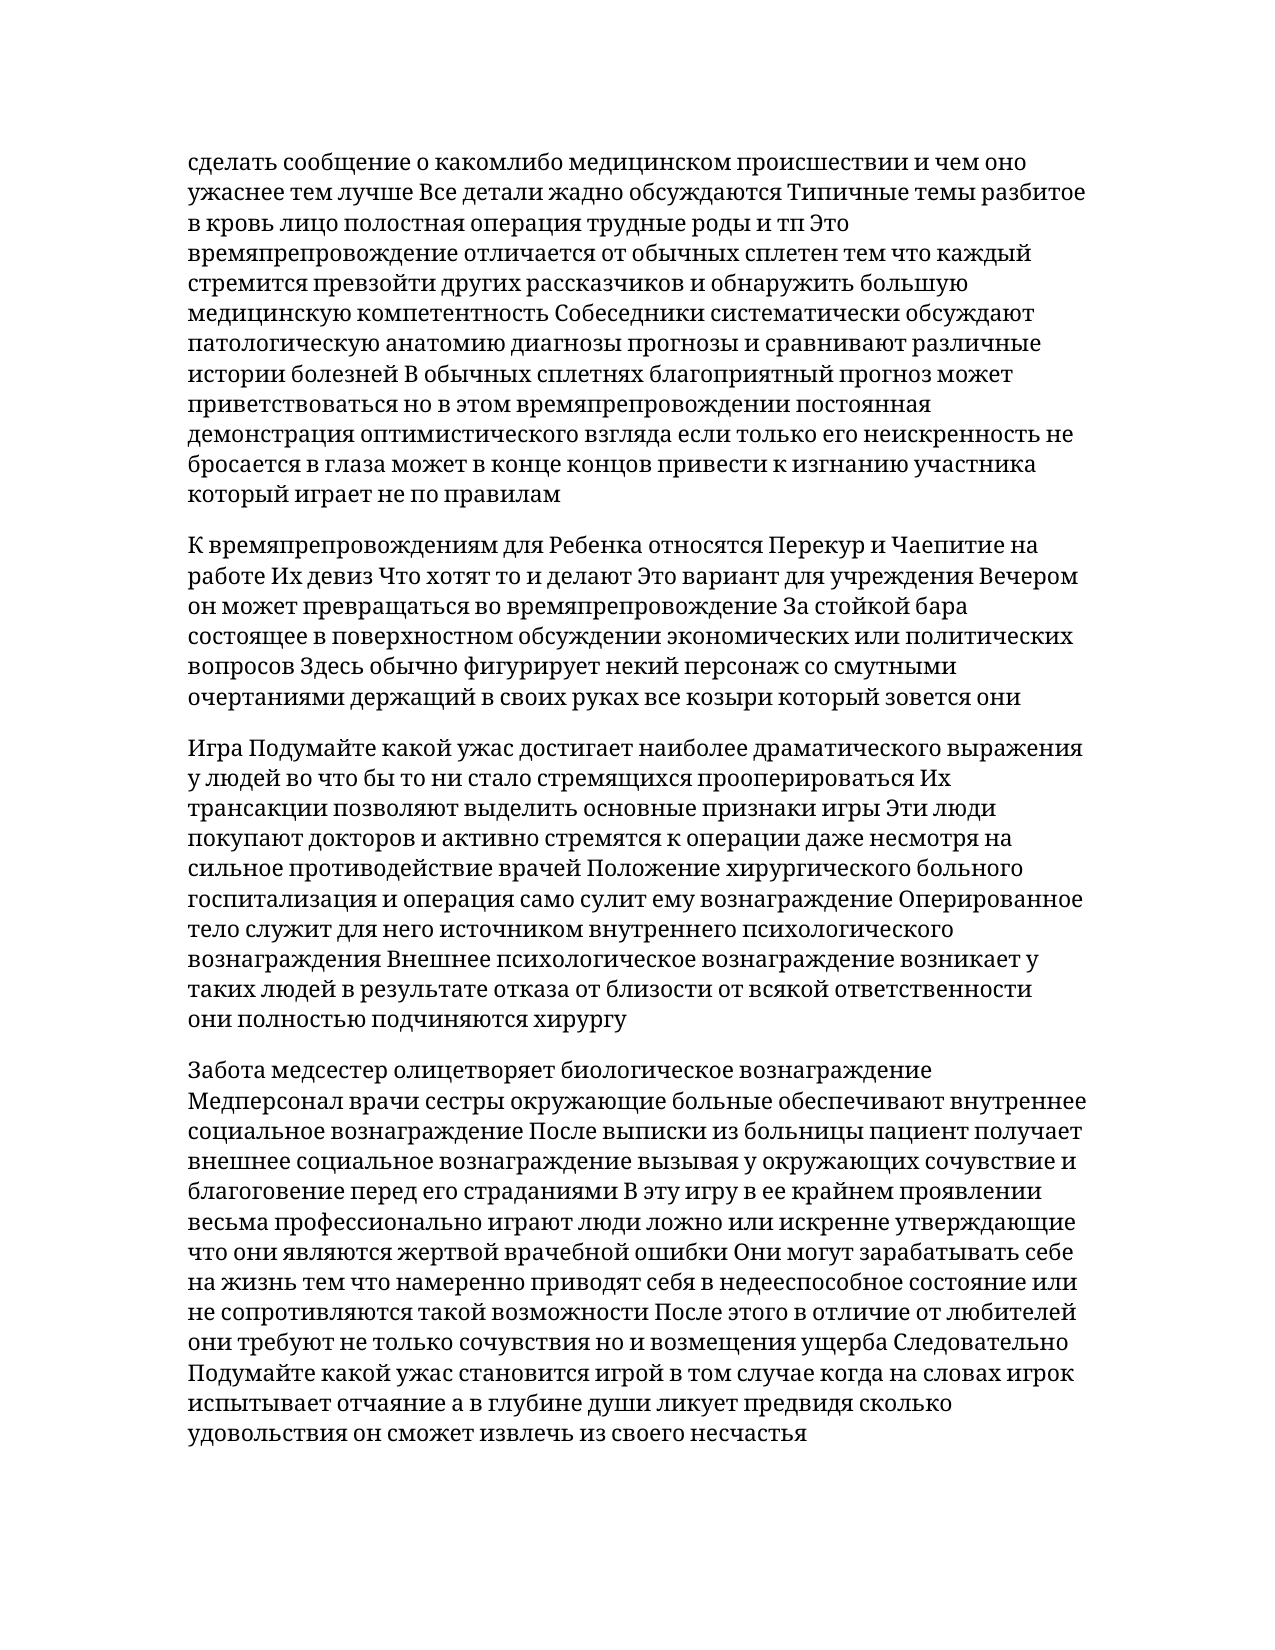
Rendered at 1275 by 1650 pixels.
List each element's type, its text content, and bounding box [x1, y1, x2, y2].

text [187, 150, 1087, 509]
text К времяпрепровождениям для Ребенка относятся Перекур и Чаепитие на работе Их девиз Что хотят то и делают Это вариант для учреждения Вечером он может превращаться во времяпрепровождение За стойкой бара состоящее в поверхностном обсуждении экономических или политических вопросов Здесь обычно фигурирует некий персонаж со смутными очертаниями держащий в своих руках все козыри который зовется они [187, 533, 1087, 711]
text Игра Подумайте какой ужас достигает наиболее драматического выражения у людей во что бы то ни стало стремящихся прооперироваться Их трансакции позволяют выделить основные признаки игры Эти люди покупают докторов и активно стремятся к операции даже несмотря на сильное противодействие врачей Положение хирургического больного госпитализация и операция само сулит ему вознаграждение Оперированное тело служит для него источником внутреннего психологического вознаграждения Внешнее психологическое вознаграждение возникает у таких людей в результате отказа от близости от всякой ответственности они полностью подчиняются хирургу [187, 735, 1087, 1034]
text Забота медсестер олицетворяет биологическое вознаграждение Медперсонал врачи сестры окружающие больные обеспечивают внутреннее социальное вознаграждение После выписки из больницы пациент получает внешнее социальное вознаграждение вызывая у окружающих сочувствие и благоговение перед его страданиями В эту игру в ее крайнем проявлении весьма профессионально играют люди ложно или искренне утверждающие что они являются жертвой врачебной ошибки Они могут зарабатывать себе на жизнь тем что намеренно приводят себя в недееспособное состояние или не сопротивляются такой возможности После этого в отличие от любителей они требуют не только сочувствия но и возмещения ущерба Следовательно Подумайте какой ужас становится игрой в том случае когда на словах игрок испытывает отчаяние а в глубине души ликует предвидя сколько удовольствия он сможет извлечь из своего несчастья [187, 1058, 1087, 1447]
